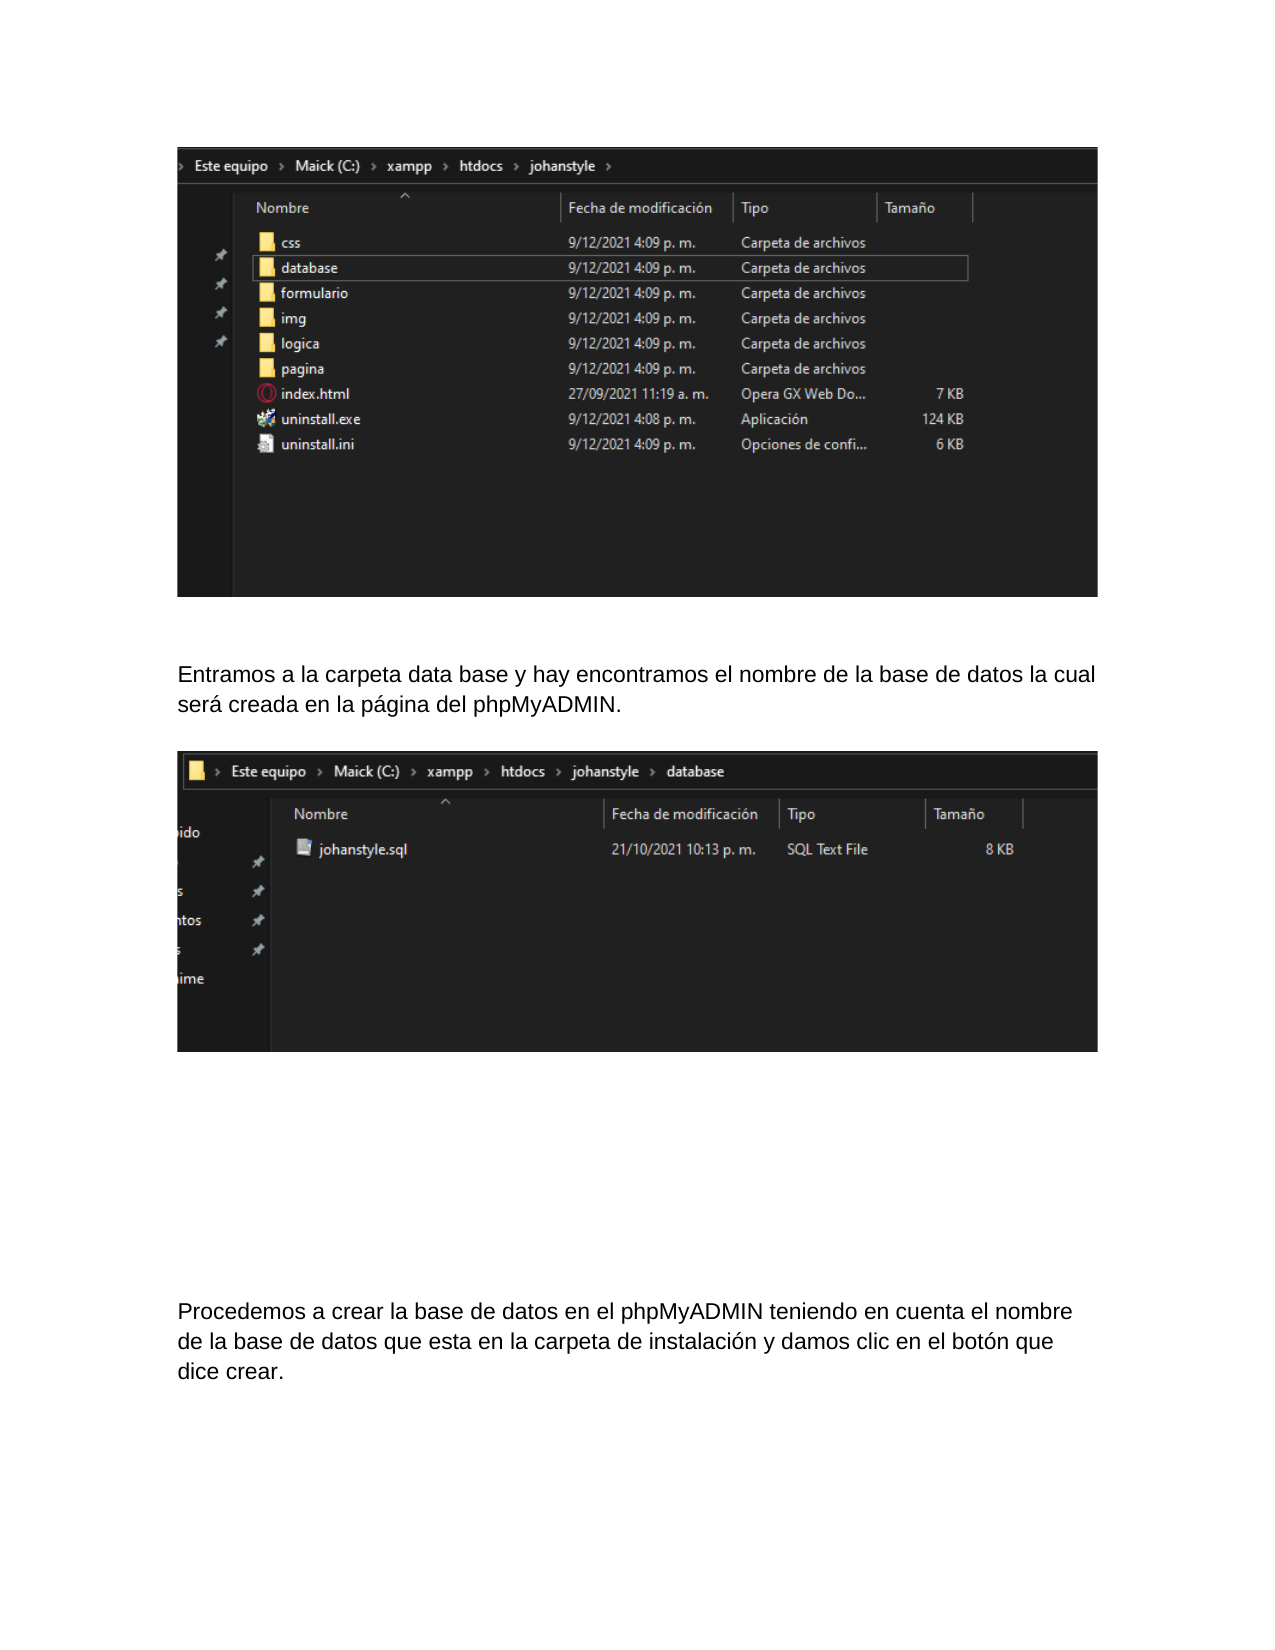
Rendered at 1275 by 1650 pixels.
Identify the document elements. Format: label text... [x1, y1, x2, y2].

picture [177, 147, 1098, 597]
text Procedemos a crear la base de datos en el phpMyADMIN teniendo en cuenta el nombre de la base de datos que esta en la carpeta de instalación y damos clic en el botón que dice crear. [177, 1298, 1098, 1384]
text Entramos a la carpeta data base y hay encontramos el nombre de la base de datos la cual será creada en la página del phpMyADMIN. [177, 661, 1098, 717]
picture [177, 751, 1098, 1052]
